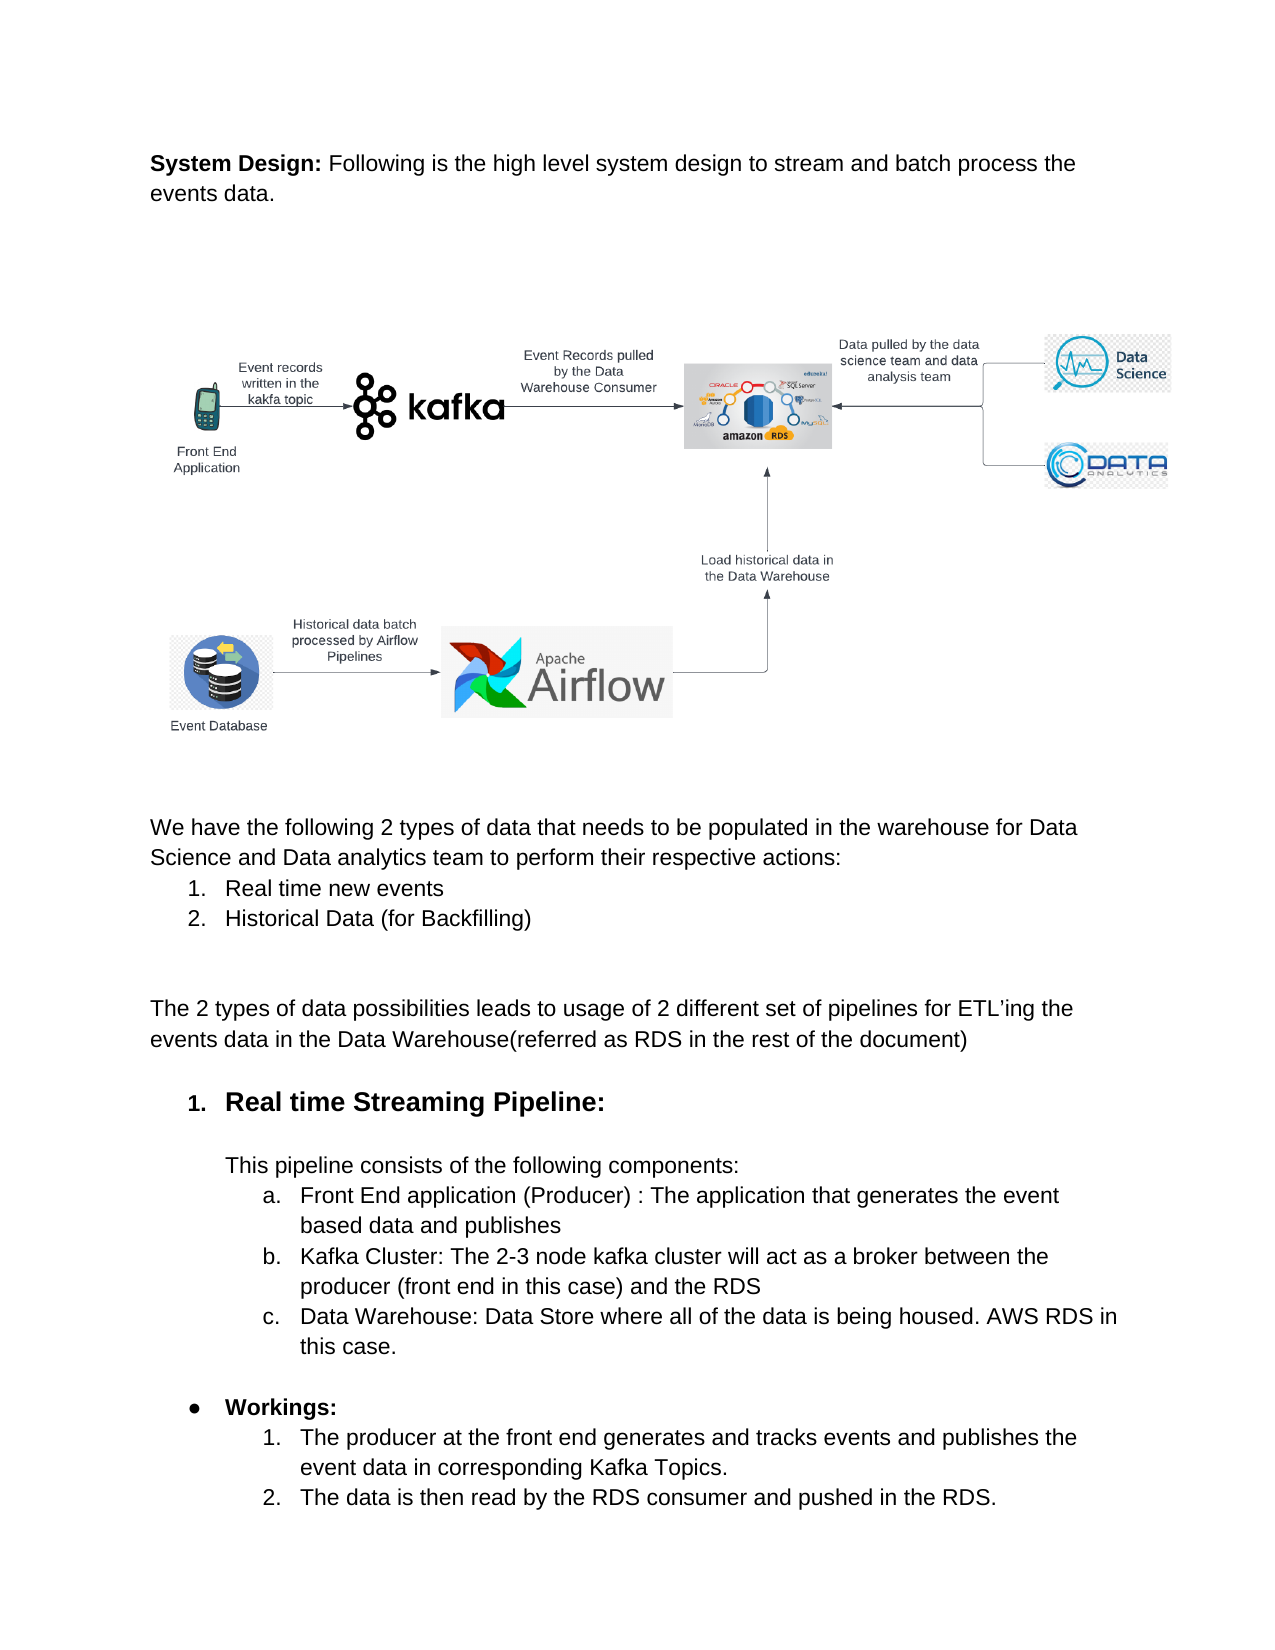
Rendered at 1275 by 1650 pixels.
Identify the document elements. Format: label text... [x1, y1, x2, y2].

list Workings: [187, 1394, 1125, 1420]
list Front End application (Producer) : The application that generates the event based data and publishes [262, 1182, 1125, 1239]
picture [150, 301, 1193, 780]
text System Design: Following is the high level system design to stream and batch process the events data. [150, 150, 1125, 207]
list Data Warehouse: Data Store where all of the data is being housed. AWS RDS in this case. [262, 1303, 1125, 1360]
list Real time Streaming Pipeline: [187, 1086, 1125, 1117]
text The 2 types of data possibilities leads to usage of 2 different set of pipelines for ETL’ing the events data in the Data Warehouse(referred as RDS in the rest of the document) [150, 995, 1125, 1052]
text This pipeline consists of the following components: [225, 1152, 1125, 1178]
list The producer at the front end generates and tracks events and publishes the event data in corresponding Kafka Topics. [262, 1424, 1125, 1481]
text We have the following 2 types of data that needs to be populated in the warehouse for Data Science and Data analytics team to perform their respective actions: [150, 814, 1125, 871]
list Kafka Cluster: The 2-3 node kafka cluster will act as a broker between the producer (front end in this case) and the RDS [262, 1243, 1125, 1299]
list Real time new events [187, 874, 1125, 901]
list Historical Data (for Backfilling) [187, 905, 1125, 931]
list The data is then read by the RDS consumer and pushed in the RDS. [262, 1484, 1125, 1511]
